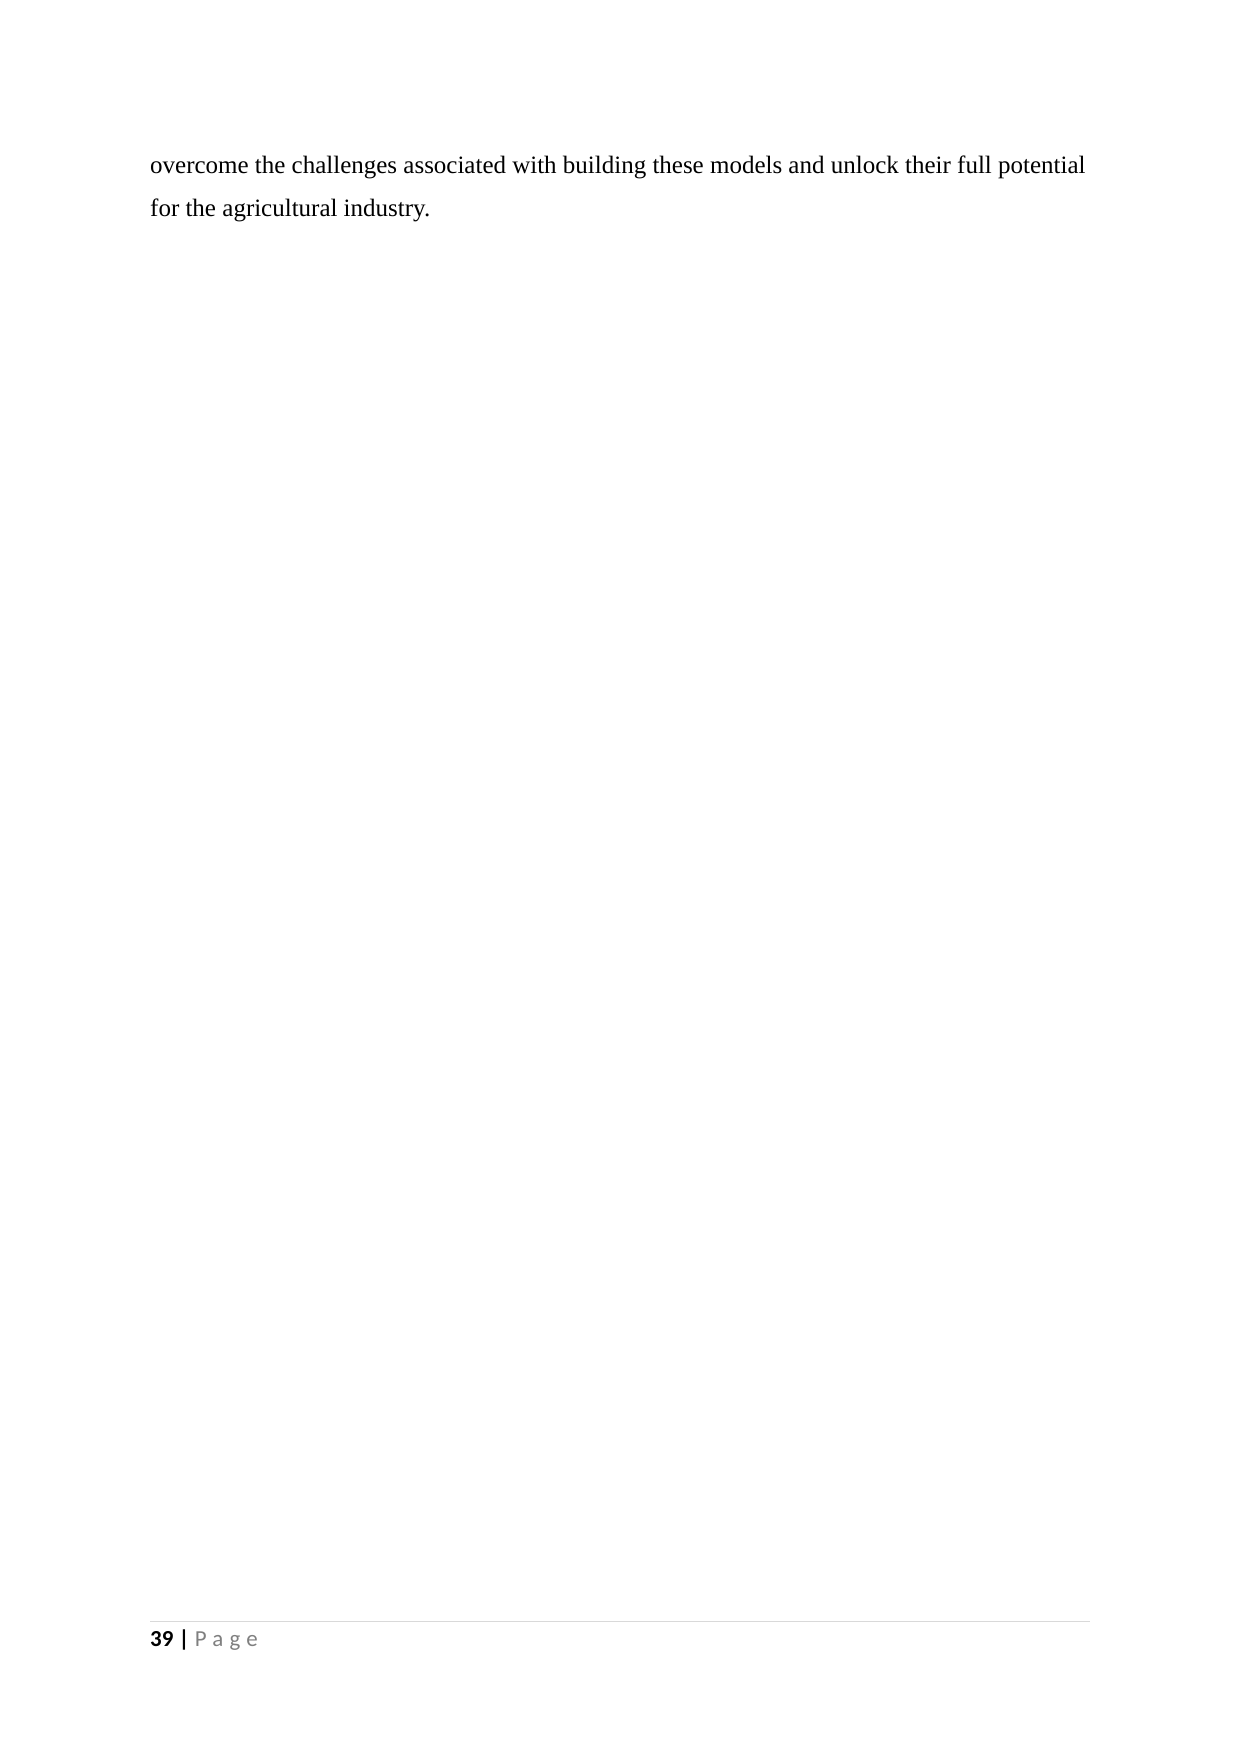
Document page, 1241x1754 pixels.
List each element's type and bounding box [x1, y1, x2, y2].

text [150, 150, 1090, 222]
